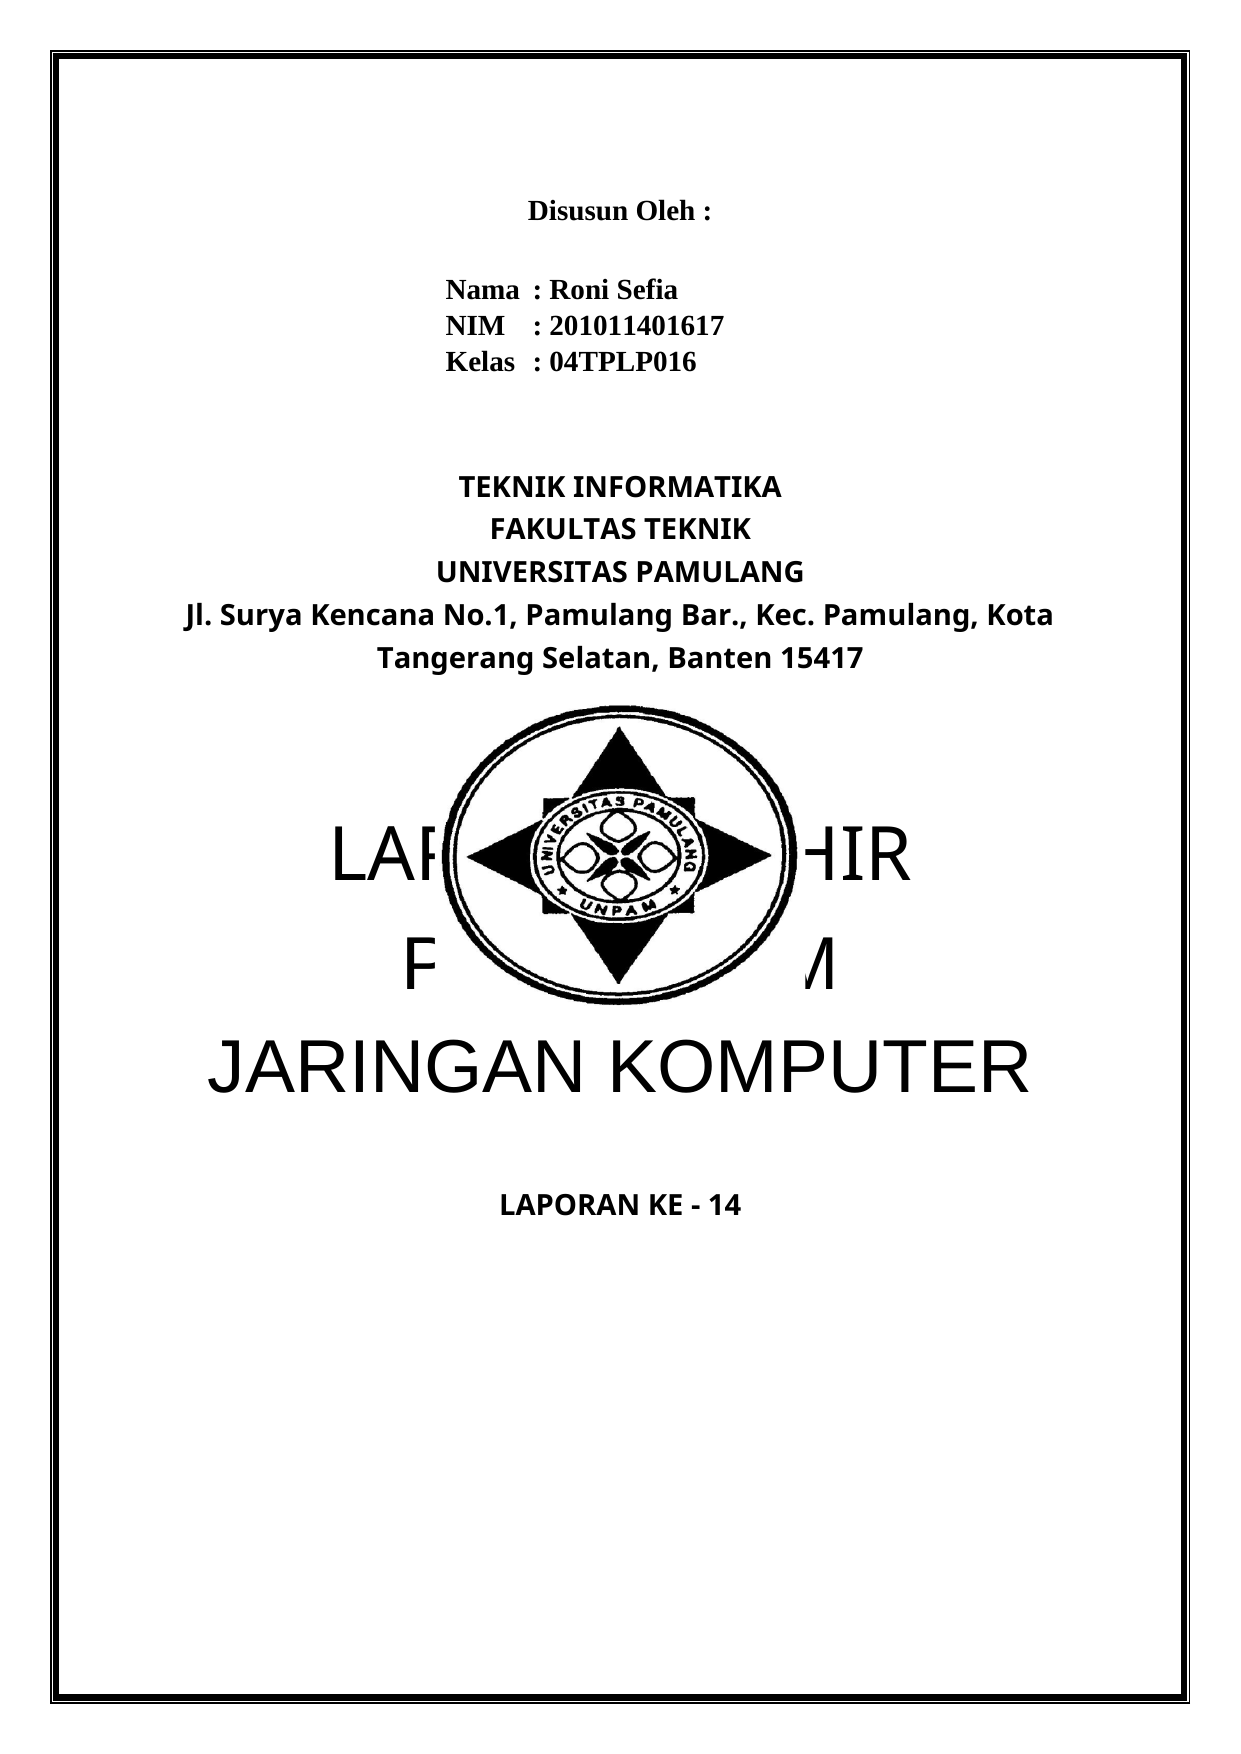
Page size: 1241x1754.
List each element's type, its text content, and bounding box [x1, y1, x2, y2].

text LAPORAN AKHIR [150, 800, 434, 902]
text NIM : 201011401617 [150, 308, 1090, 341]
text PRAKTIKUM [150, 919, 434, 1005]
text LAPORAN AKHIR [806, 800, 1090, 902]
text Kelas : 04TPLP016 [370, 344, 1090, 378]
text FAKULTAS TEKNIK [150, 509, 1090, 548]
text PRAKTIKUM [806, 919, 1090, 1005]
text UNIVERSITAS PAMULANG [150, 551, 1090, 591]
text TEKNIK INFORMATIKA [150, 466, 1090, 506]
text Jl. Surya Kencana No.1, Pamulang Bar., Kec. Pamulang, Kota Tangerang Selatan, Banten 15417 [150, 594, 1090, 677]
text JARINGAN KOMPUTER [150, 1022, 1090, 1108]
picture [434, 689, 806, 1023]
text Disusun Oleh : [150, 193, 1090, 226]
text Nama : Roni Sefia [150, 272, 1090, 305]
text LAPORAN KE - 14 [150, 1184, 1090, 1224]
